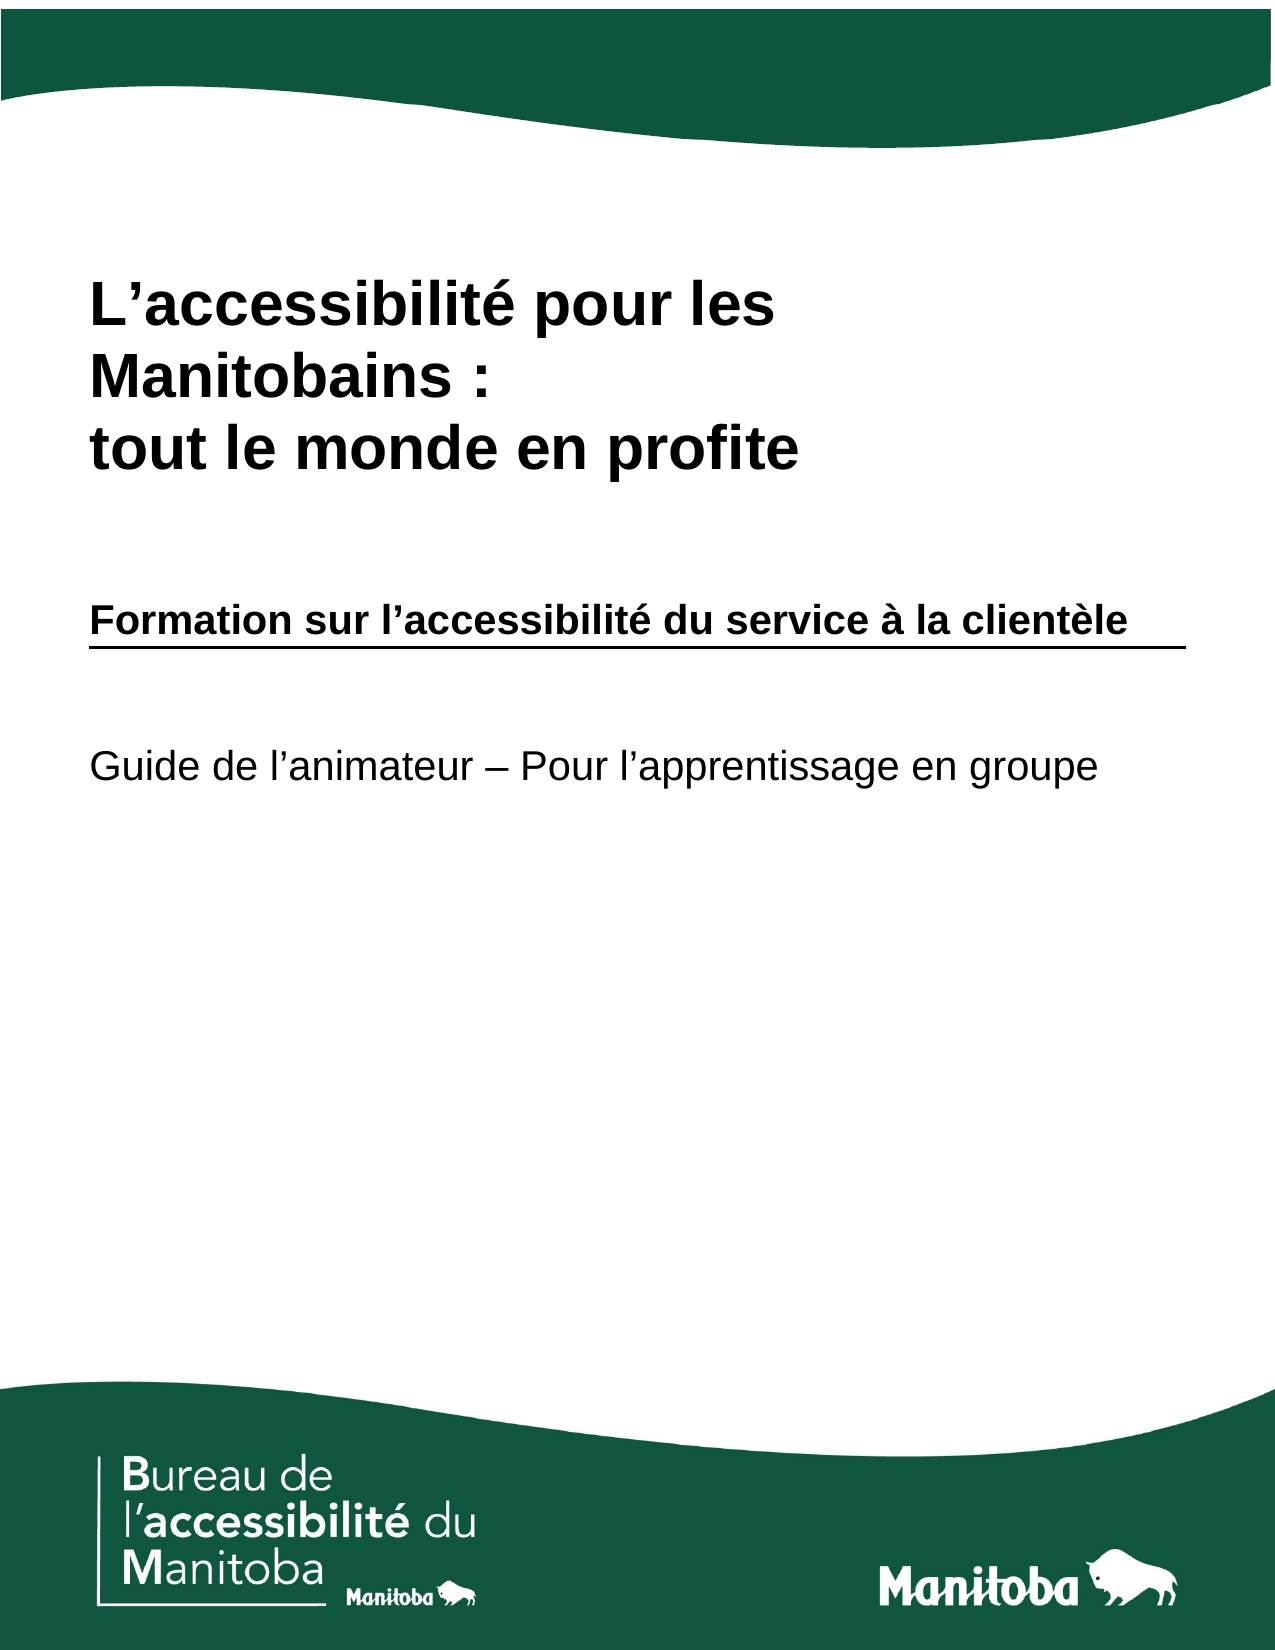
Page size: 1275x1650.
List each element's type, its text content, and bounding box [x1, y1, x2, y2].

text L’accessibilité pour les Manitobains : tout le monde en profite [89, 267, 1186, 482]
subtitle Formation sur l’accessibilité du service à la clientèle [89, 596, 1186, 646]
picture [0, 0, 1275, 175]
picture [0, 1369, 1275, 1650]
text Guide de l’animateur – Pour l’apprentissage en groupe [89, 742, 1186, 789]
